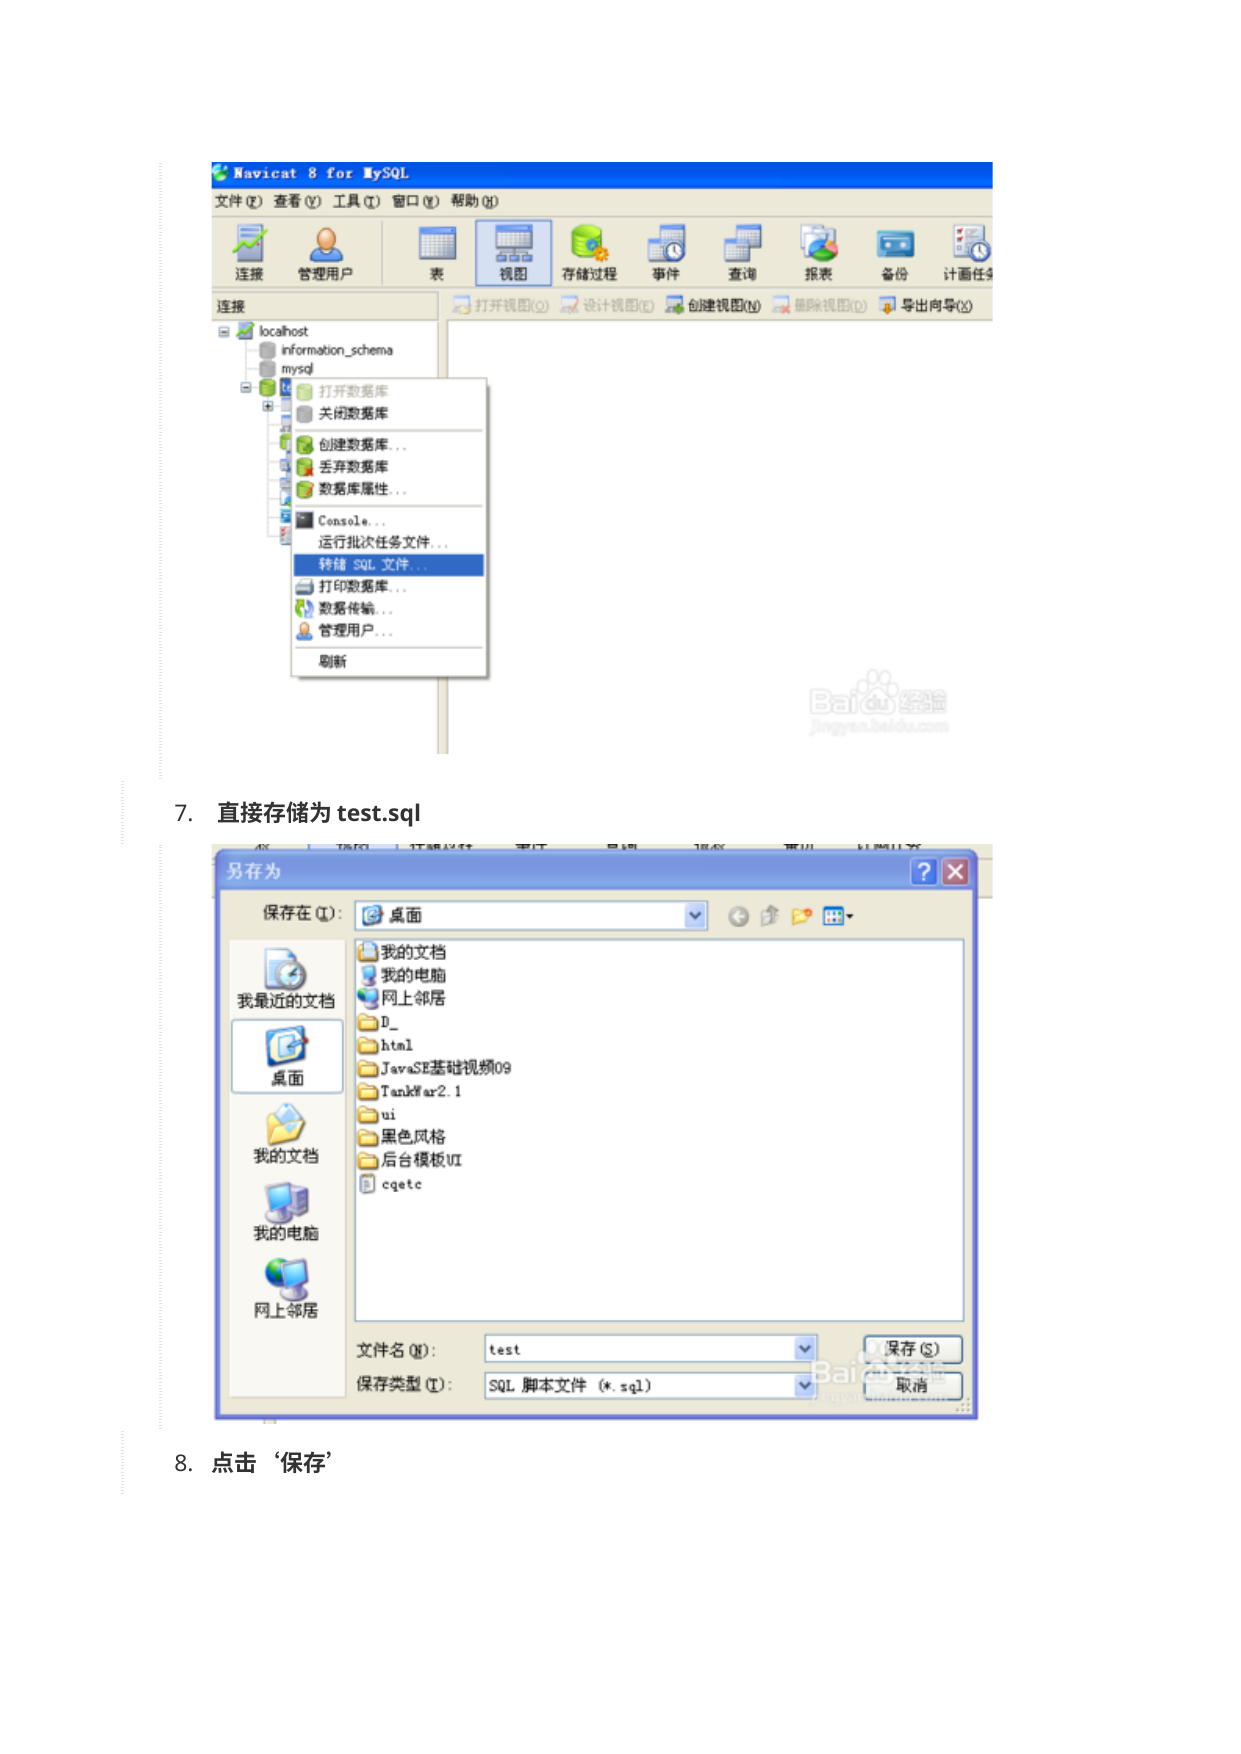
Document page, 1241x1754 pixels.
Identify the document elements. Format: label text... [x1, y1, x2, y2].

list 直接存储为test.sql [121, 779, 1053, 844]
list 点击‘保存’ [121, 1429, 1053, 1494]
picture [211, 844, 993, 1424]
picture [211, 162, 993, 754]
